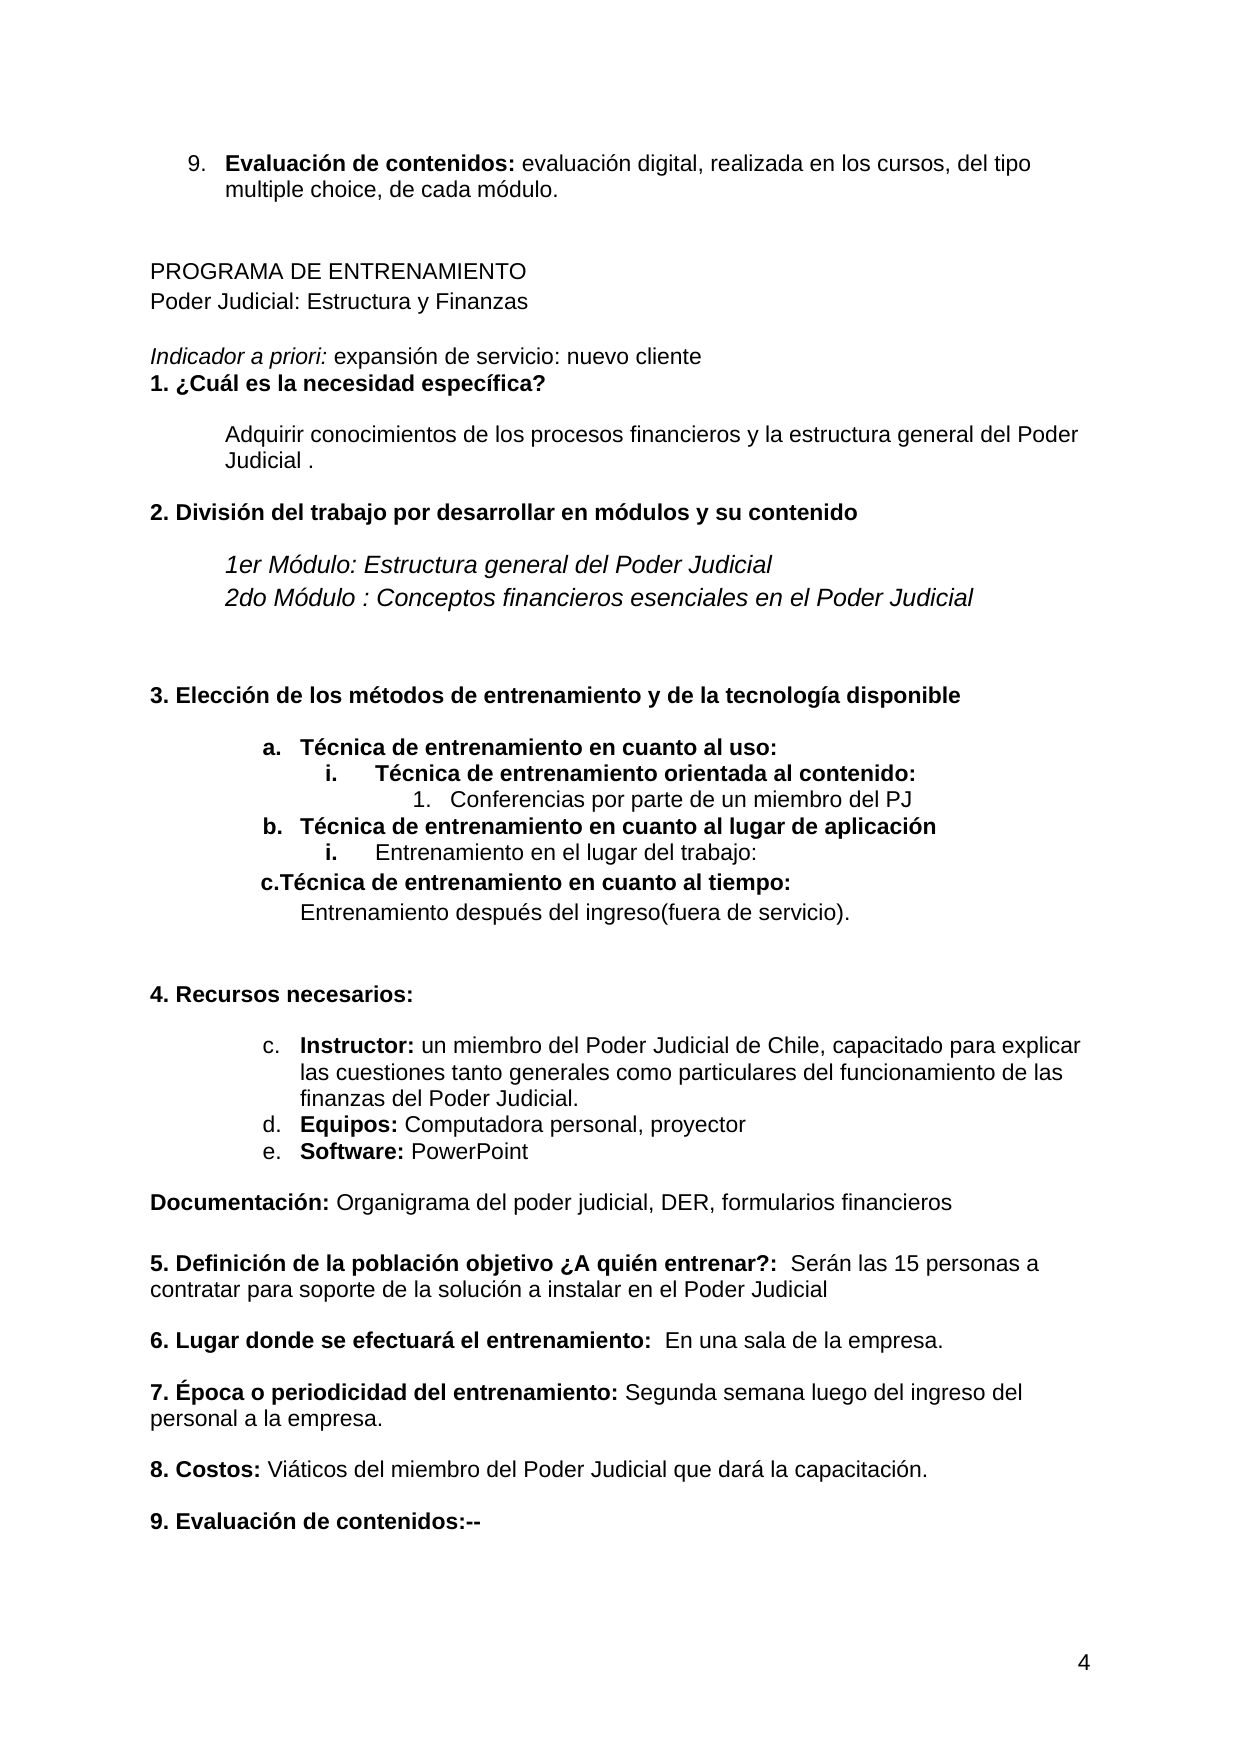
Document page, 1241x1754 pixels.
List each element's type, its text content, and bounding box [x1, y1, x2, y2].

text c.Técnica de entrenamiento en cuanto al tiempo: [187, 869, 1090, 896]
text 8. Costos: Viáticos del miembro del Poder Judicial que dará la capacitación. [150, 1456, 1090, 1483]
text Poder Judicial: Estructura y Finanzas [150, 288, 1090, 314]
list Equipos: Computadora personal, proyector [262, 1111, 1090, 1138]
text 3. Elección de los métodos de entrenamiento y de la tecnología disponible [150, 682, 1090, 708]
text Documentación: Organigrama del poder judicial, DER, formularios financieros [150, 1189, 1090, 1215]
list Técnica de entrenamiento en cuanto al uso: [262, 733, 1090, 760]
list Entrenamiento en el lugar del trabajo: [337, 839, 1090, 865]
text 5. Definición de la población objetivo ¿A quién entrenar?: Serán las 15 personas a contratar para soporte de la solución a instalar en el Poder Judicial [150, 1249, 1090, 1302]
text 2. División del trabajo por desarrollar en módulos y su contenido [150, 499, 1090, 525]
list Conferencias por parte de un miembro del PJ [412, 786, 1090, 813]
list Evaluación de contenidos: evaluación digital, realizada en los cursos, del tipo multiple choice, de cada módulo. [187, 150, 1090, 203]
list Software: PowerPoint [262, 1138, 1090, 1164]
text Adquirir conocimientos de los procesos financieros y la estructura general del Poder Judicial . [225, 421, 1090, 474]
text 9. Evaluación de contenidos:-- [150, 1508, 1090, 1534]
text PROGRAMA DE ENTRENAMIENTO [150, 258, 1090, 284]
text Entrenamiento después del ingreso(fuera de servicio). [187, 899, 1090, 926]
text 4. Recursos necesarios: [150, 981, 1090, 1007]
list Instructor: un miembro del Poder Judicial de Chile, capacitado para explicar las cuestiones tanto generales como particulares del funcionamiento de las finanzas del Poder Judicial. [262, 1032, 1090, 1111]
text 2do Módulo : Conceptos financieros esenciales en el Poder Judicial [225, 583, 1090, 612]
text 1. ¿Cuál es la necesidad específica? [150, 370, 1090, 396]
list Técnica de entrenamiento orientada al contenido: [337, 760, 1090, 786]
text Indicador a priori: expansión de servicio: nuevo cliente [150, 343, 1090, 370]
list Técnica de entrenamiento en cuanto al lugar de aplicación [262, 813, 1090, 839]
text 7. Época o periodicidad del entrenamiento: Segunda semana luego del ingreso del personal a la empresa. [150, 1378, 1090, 1431]
text 1er Módulo: Estructura general del Poder Judicial [225, 550, 1090, 579]
text 6. Lugar donde se efectuará el entrenamiento: En una sala de la empresa. [150, 1327, 1090, 1353]
